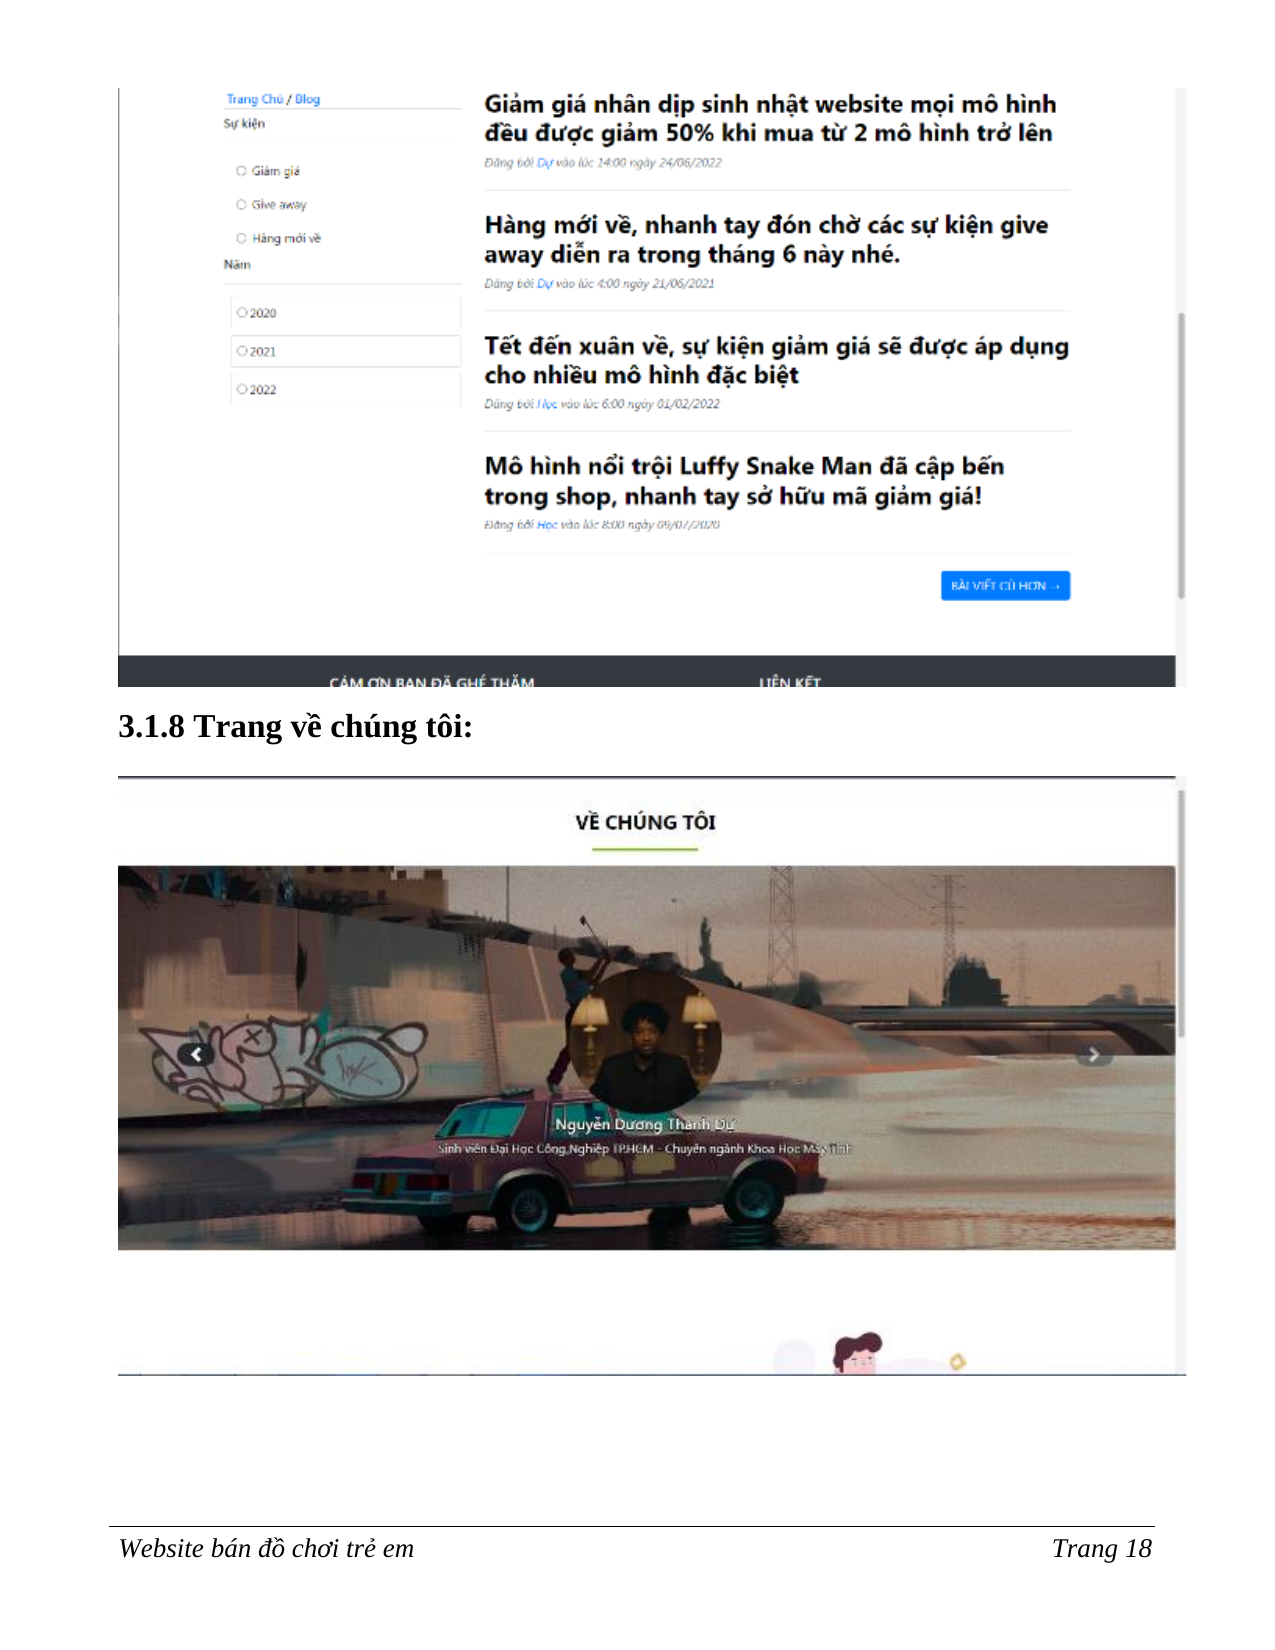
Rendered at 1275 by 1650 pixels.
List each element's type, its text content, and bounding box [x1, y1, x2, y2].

picture [118, 88, 1187, 687]
picture [118, 776, 1187, 1376]
subtitle Trang về chúng tôi: [118, 706, 1186, 744]
